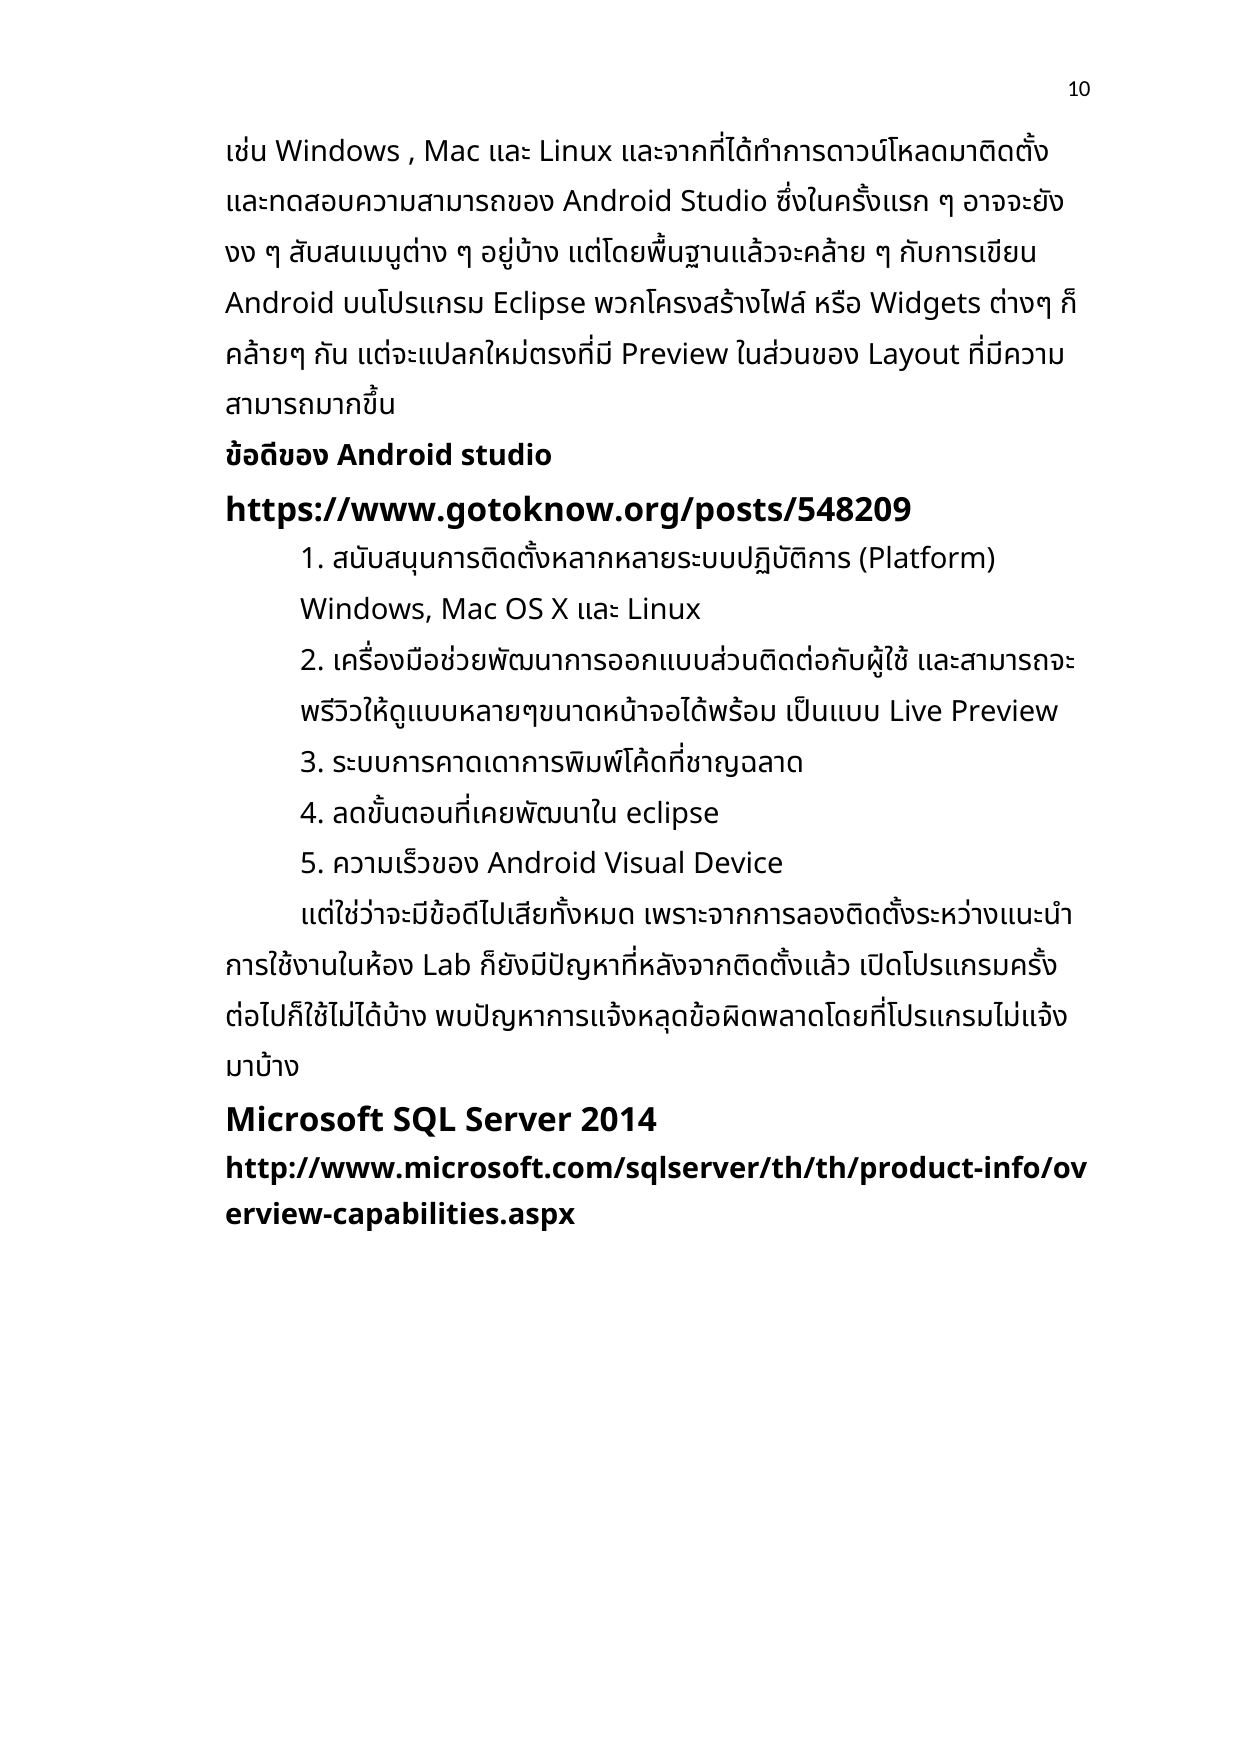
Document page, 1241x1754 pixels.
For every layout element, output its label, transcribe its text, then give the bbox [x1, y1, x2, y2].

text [225, 130, 1090, 428]
text 2. เครื่องมือช่วยพัฒนาการออกแบบส่วนติดต่อกับผู้ใช้ และสามารถจะพรีวิวให้ดูแบบหลายๆขนาดหน้าจอได้พร้อม เป็นแบบ Live Preview [300, 639, 1090, 734]
text ข้อดีของ Android studio https://www.gotoknow.org/posts/548209 [225, 434, 1090, 531]
text แต่ใช่ว่าจะมีข้อดีไปเสียทั้งหมด เพราะจากการลองติดตั้งระหว่างแนะนำการใช้งานในห้อง Lab ก็ยังมีปัญหาที่หลังจากติดตั้งแล้ว เปิดโปรแกรมครั้งต่อไปก็ใช้ไม่ได้บ้าง พบปัญหาการแจ้งหลุดข้อผิดพลาดโดยที่โปรแกรมไม่แจ้งมาบ้าง [225, 893, 1090, 1090]
text 3. ระบบการคาดเดาการพิมพ์โค้ดที่ชาญฉลาด [225, 741, 1090, 785]
text 5. ความเร็วของ Android Visual Device [225, 843, 1090, 887]
text 4. ลดขั้นตอนที่เคยพัฒนาใน eclipse [225, 792, 1090, 836]
text Microsoft SQL Server 2014 http://www.microsoft.com/sqlserver/th/th/product-info/overview-capabilities.aspx [225, 1096, 1090, 1233]
text 1. สนับสนุนการติดตั้งหลากหลายระบบปฏิบัติการ (Platform) Windows, Mac OS X และ Linux [300, 538, 1090, 633]
